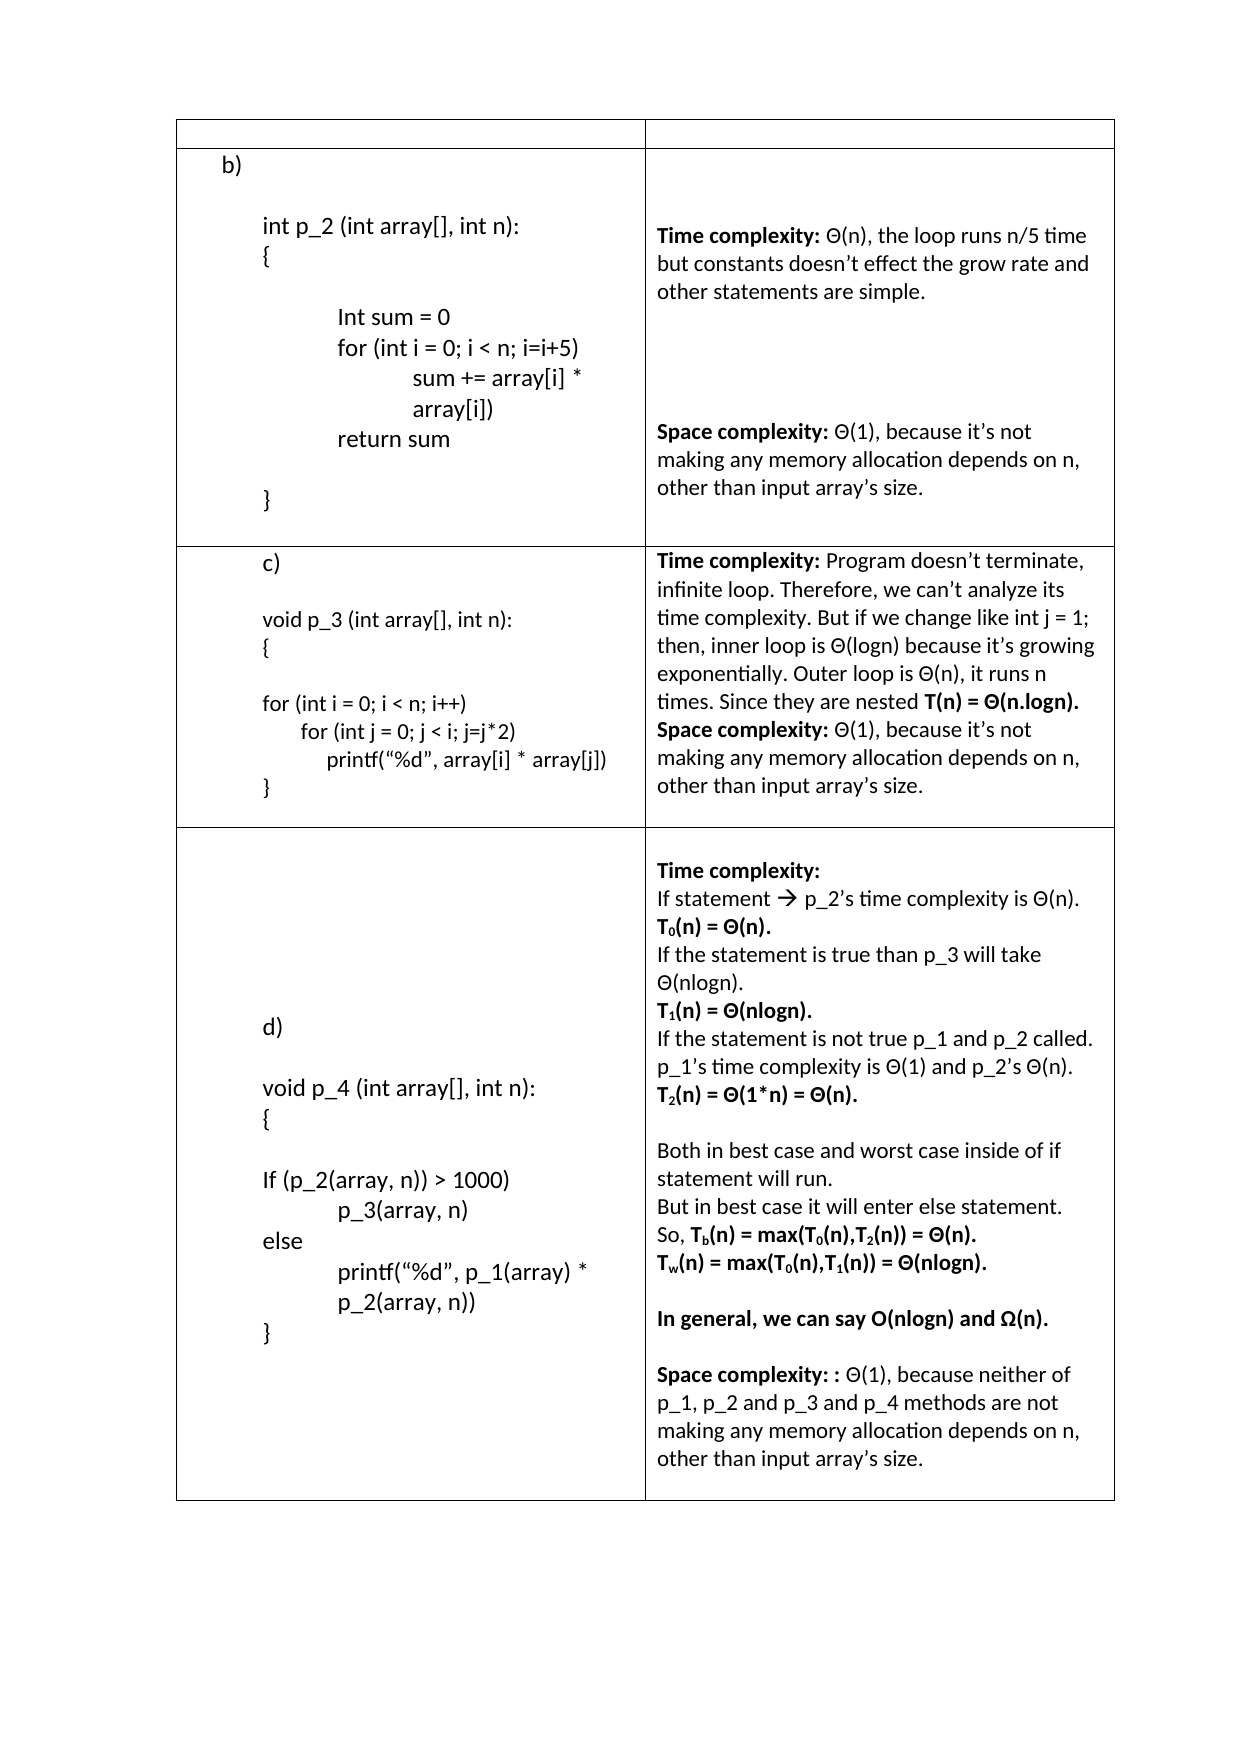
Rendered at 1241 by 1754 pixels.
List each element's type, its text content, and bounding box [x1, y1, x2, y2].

table_cell d) void p_4 (int array[], int n): { If (p_2(array, n)) > 1000) p_3(array, n) else printf(“%d”, p_1(array) * p_2(array, n)) } [177, 828, 645, 1500]
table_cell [177, 120, 645, 148]
table_cell b) int p_2 (int array[], int n): { Int sum = 0 for (int i = 0; i < n; i=i+5) sum += array[i] * array[i]) return sum } [177, 149, 645, 546]
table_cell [646, 120, 1114, 148]
table_cell Time complexity: Θ(n), the loop runs n/5 time but constants doesn’t effect the grow rate and other statements are simple. Space complexity: Θ(1), because it’s not making any memory allocation depends on n, other than input array’s size. [646, 149, 1114, 546]
table_cell c) void p_3 (int array[], int n): { for (int i = 0; i < n; i++) for (int j = 0; j < i; j=j*2) printf(“%d”, array[i] * array[j]) } [177, 547, 645, 827]
table_cell Time complexity: If statement p_2’s time complexity is Θ(n). T0(n) = Θ(n). If the statement is true than p_3 will take Θ(nlogn). T1(n) = Θ(nlogn). If the statement is not true p_1 and p_2 called. p_1’s time complexity is Θ(1) and p_2’s Θ(n). T2(n) = Θ(1*n) = Θ(n). Both in best case and worst case inside of if statement will run. But in best case it will enter else statement. So, Tb(n) = max(T0(n),T2(n)) = Θ(n). Tw(n) = max(T0(n),T1(n)) = Θ(nlogn). In general, we can say O(nlogn) and Ω(n). Space complexity: : Θ(1), because neither of p_1, p_2 and p_3 and p_4 methods are not making any memory allocation depends on n, other than input array’s size. [646, 828, 1114, 1500]
table_cell Time complexity: Program doesn’t terminate, infinite loop. Therefore, we can’t analyze its time complexity. But if we change like int j = 1; then, inner loop is Θ(logn) because it’s growing exponentially. Outer loop is Θ(n), it runs n times. Since they are nested T(n) = Θ(n.logn). Space complexity: Θ(1), because it’s not making any memory allocation depends on n, other than input array’s size. [646, 547, 1114, 827]
